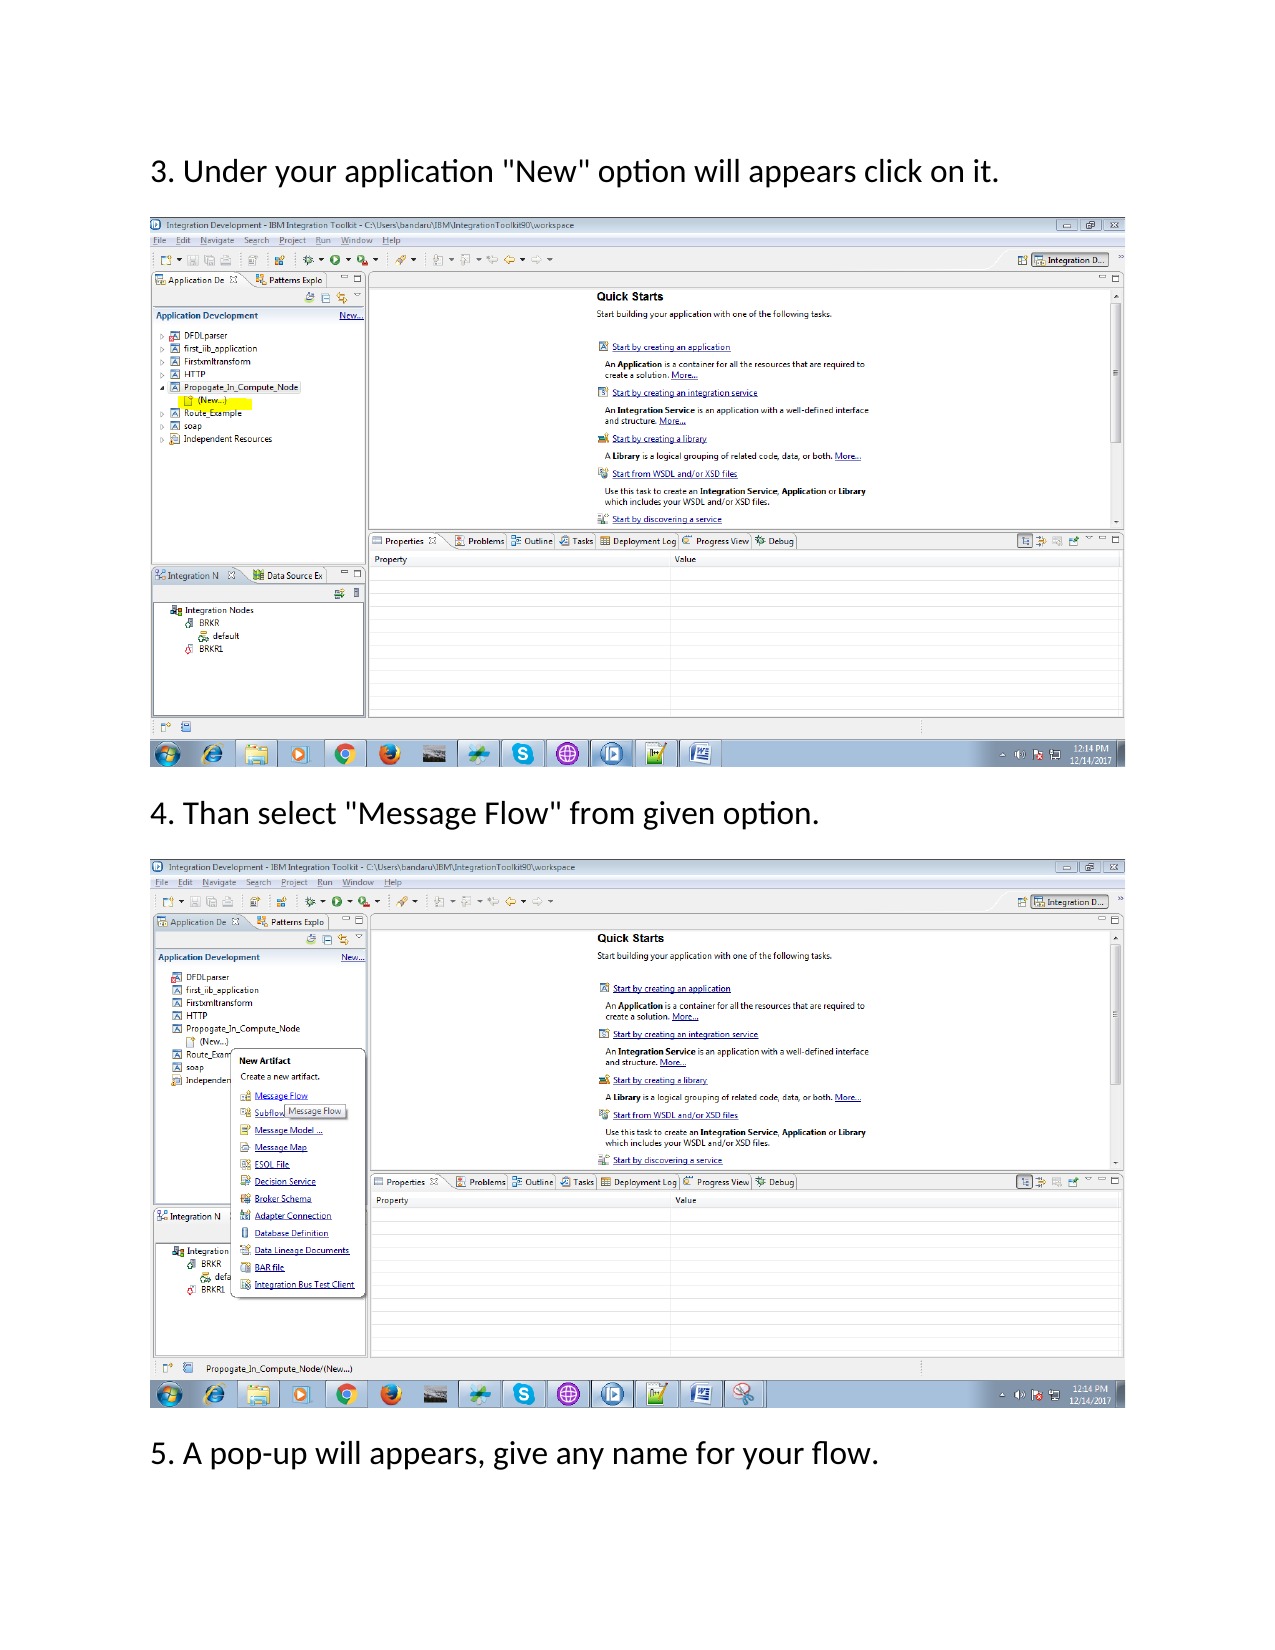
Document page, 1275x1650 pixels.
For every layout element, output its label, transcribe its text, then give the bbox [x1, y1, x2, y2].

text 4. Than select "Message Flow" from given option. [150, 792, 1125, 832]
picture [150, 217, 1125, 767]
text 3. Under your application "New" option will appears click on it. [150, 150, 1125, 191]
text 5. A pop-up will appears, give any name for your flow. [150, 1432, 1125, 1473]
picture [150, 859, 1125, 1408]
